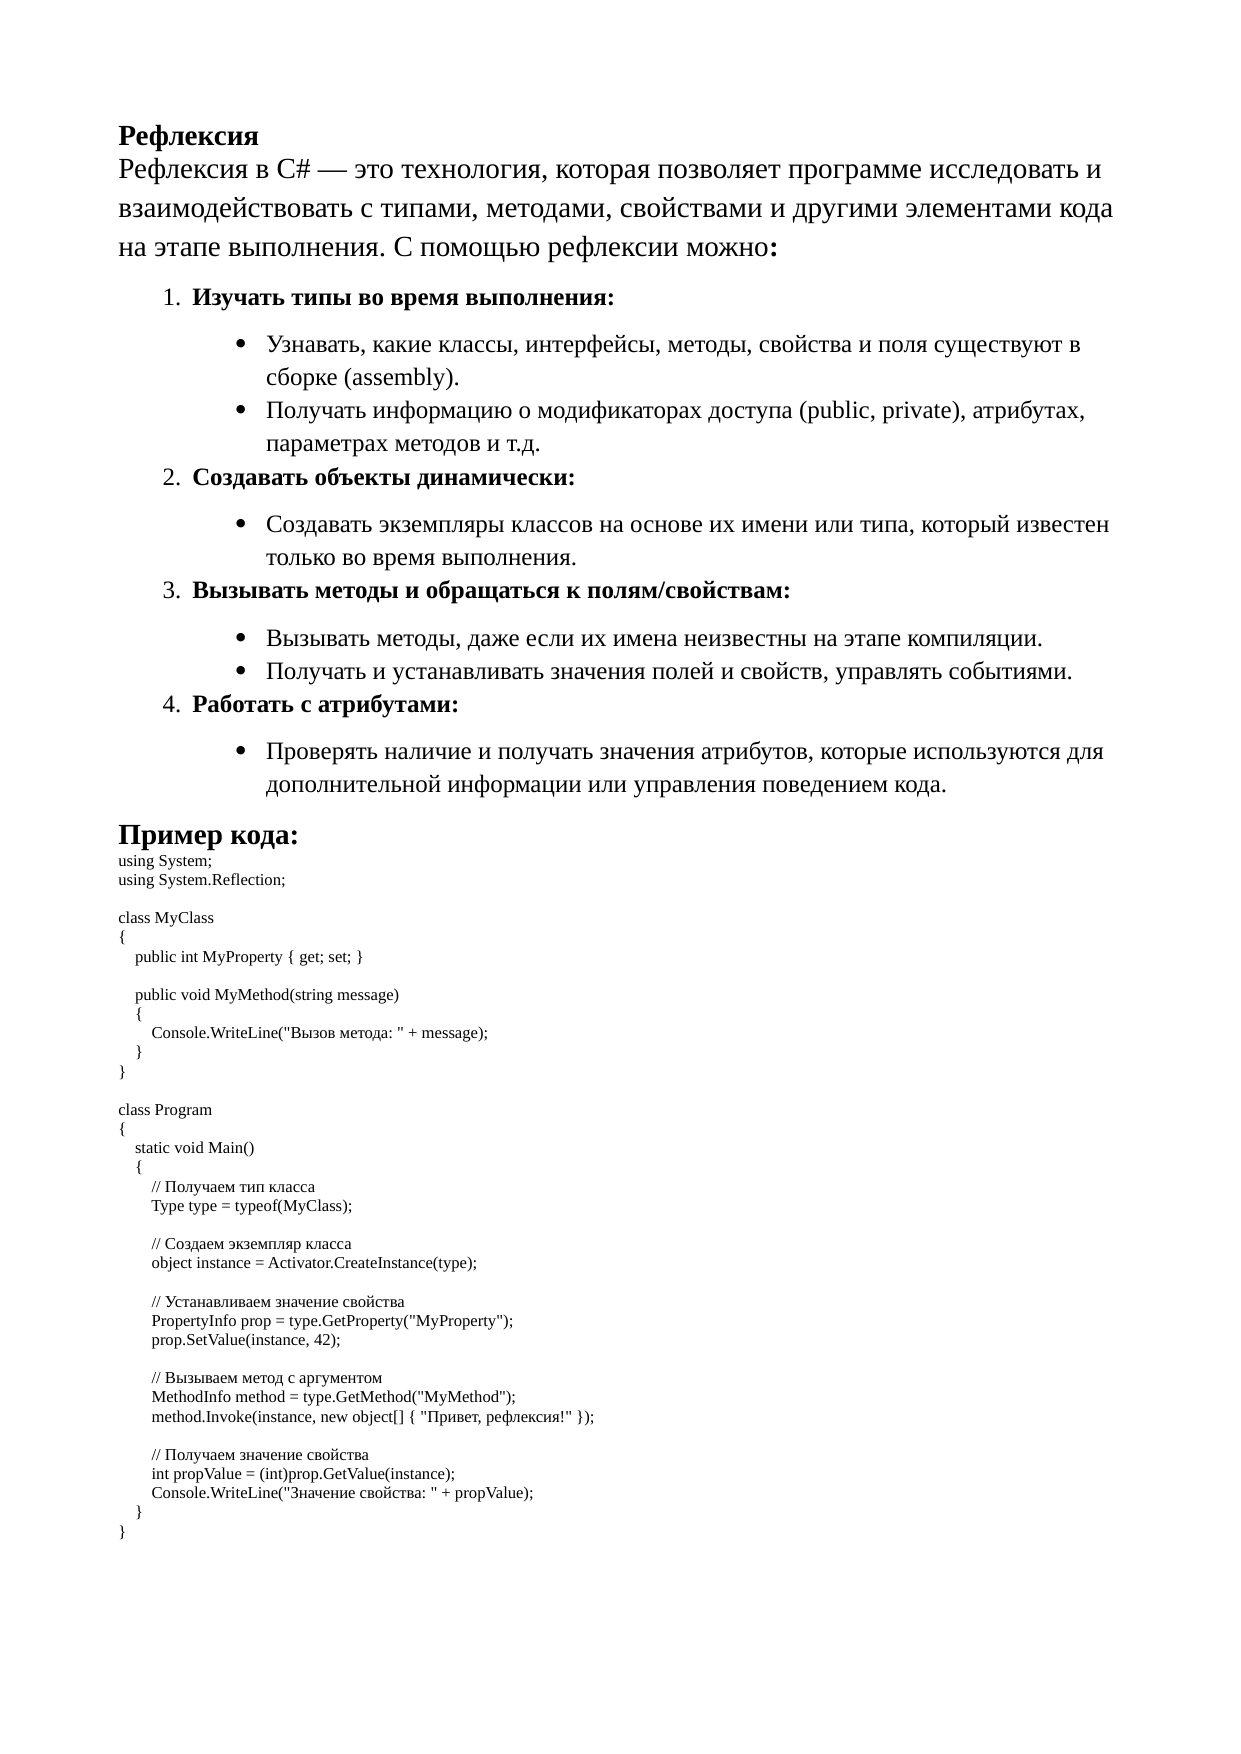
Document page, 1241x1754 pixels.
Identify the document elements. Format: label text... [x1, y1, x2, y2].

list Вызывать методы, даже если их имена неизвестны на этапе компиляции. [236, 623, 1122, 652]
text class Program [118, 1100, 1122, 1119]
text public void MyMethod(string message) [118, 985, 1122, 1004]
list Работать с атрибутами: [162, 689, 1122, 718]
text method.Invoke(instance, new object[] { "Привет, рефлексия!" }); [118, 1406, 1122, 1426]
text } [118, 1061, 1122, 1081]
text { [118, 1004, 1122, 1023]
text int propValue = (int)prop.GetValue(instance); [118, 1464, 1122, 1483]
list Получать и устанавливать значения полей и свойств, управлять событиями. [236, 656, 1122, 684]
text { [118, 1157, 1122, 1176]
text Рефлексия [118, 118, 1122, 152]
text using System.Reflection; [118, 870, 1122, 889]
list Проверять наличие и получать значения атрибутов, которые используются для дополнительной информации или управления поведением кода. [236, 736, 1122, 798]
text Type type = typeof(MyClass); [118, 1196, 1122, 1215]
list Создавать объекты динамически: [162, 462, 1122, 490]
text Рефлексия в C# — это технология, которая позволяет программе исследовать и взаимодействовать с типами, методами, свойствами и другими элементами кода на этапе выполнения. С помощью рефлексии можно: [118, 152, 1122, 262]
text // Получаем тип класса [118, 1176, 1122, 1196]
text PropertyInfo prop = type.GetProperty("MyProperty"); [118, 1311, 1122, 1330]
text prop.SetValue(instance, 42); [118, 1330, 1122, 1349]
text Console.WriteLine("Значение свойства: " + propValue); [118, 1483, 1122, 1502]
text Пример кода: [118, 817, 1122, 851]
text MethodInfo method = type.GetMethod("MyMethod"); [118, 1387, 1122, 1406]
text using System; [118, 851, 1122, 870]
text // Получаем значение свойства [118, 1445, 1122, 1464]
text static void Main() [118, 1138, 1122, 1157]
text Console.WriteLine("Вызов метода: " + message); [118, 1023, 1122, 1042]
list Получать информацию о модификаторах доступа (public, private), атрибутах, параметрах методов и т.д. [236, 396, 1122, 457]
text } [118, 1521, 1122, 1541]
list Узнавать, какие классы, интерфейсы, методы, свойства и поля существуют в сборке (assembly). [236, 329, 1122, 391]
list Изучать типы во время выполнения: [162, 282, 1122, 311]
text // Устанавливаем значение свойства [118, 1291, 1122, 1311]
text public int MyProperty { get; set; } [118, 946, 1122, 966]
text } [118, 1502, 1122, 1521]
text class MyClass [118, 908, 1122, 927]
text { [118, 927, 1122, 946]
text object instance = Activator.CreateInstance(type); [118, 1253, 1122, 1272]
text } [118, 1042, 1122, 1061]
list Создавать экземпляры классов на основе их имени или типа, который известен только во время выполнения. [236, 509, 1122, 571]
text // Вызываем метод с аргументом [118, 1368, 1122, 1387]
text { [118, 1119, 1122, 1138]
list Вызывать методы и обращаться к полям/свойствам: [162, 575, 1122, 604]
text // Создаем экземпляр класса [118, 1234, 1122, 1253]
